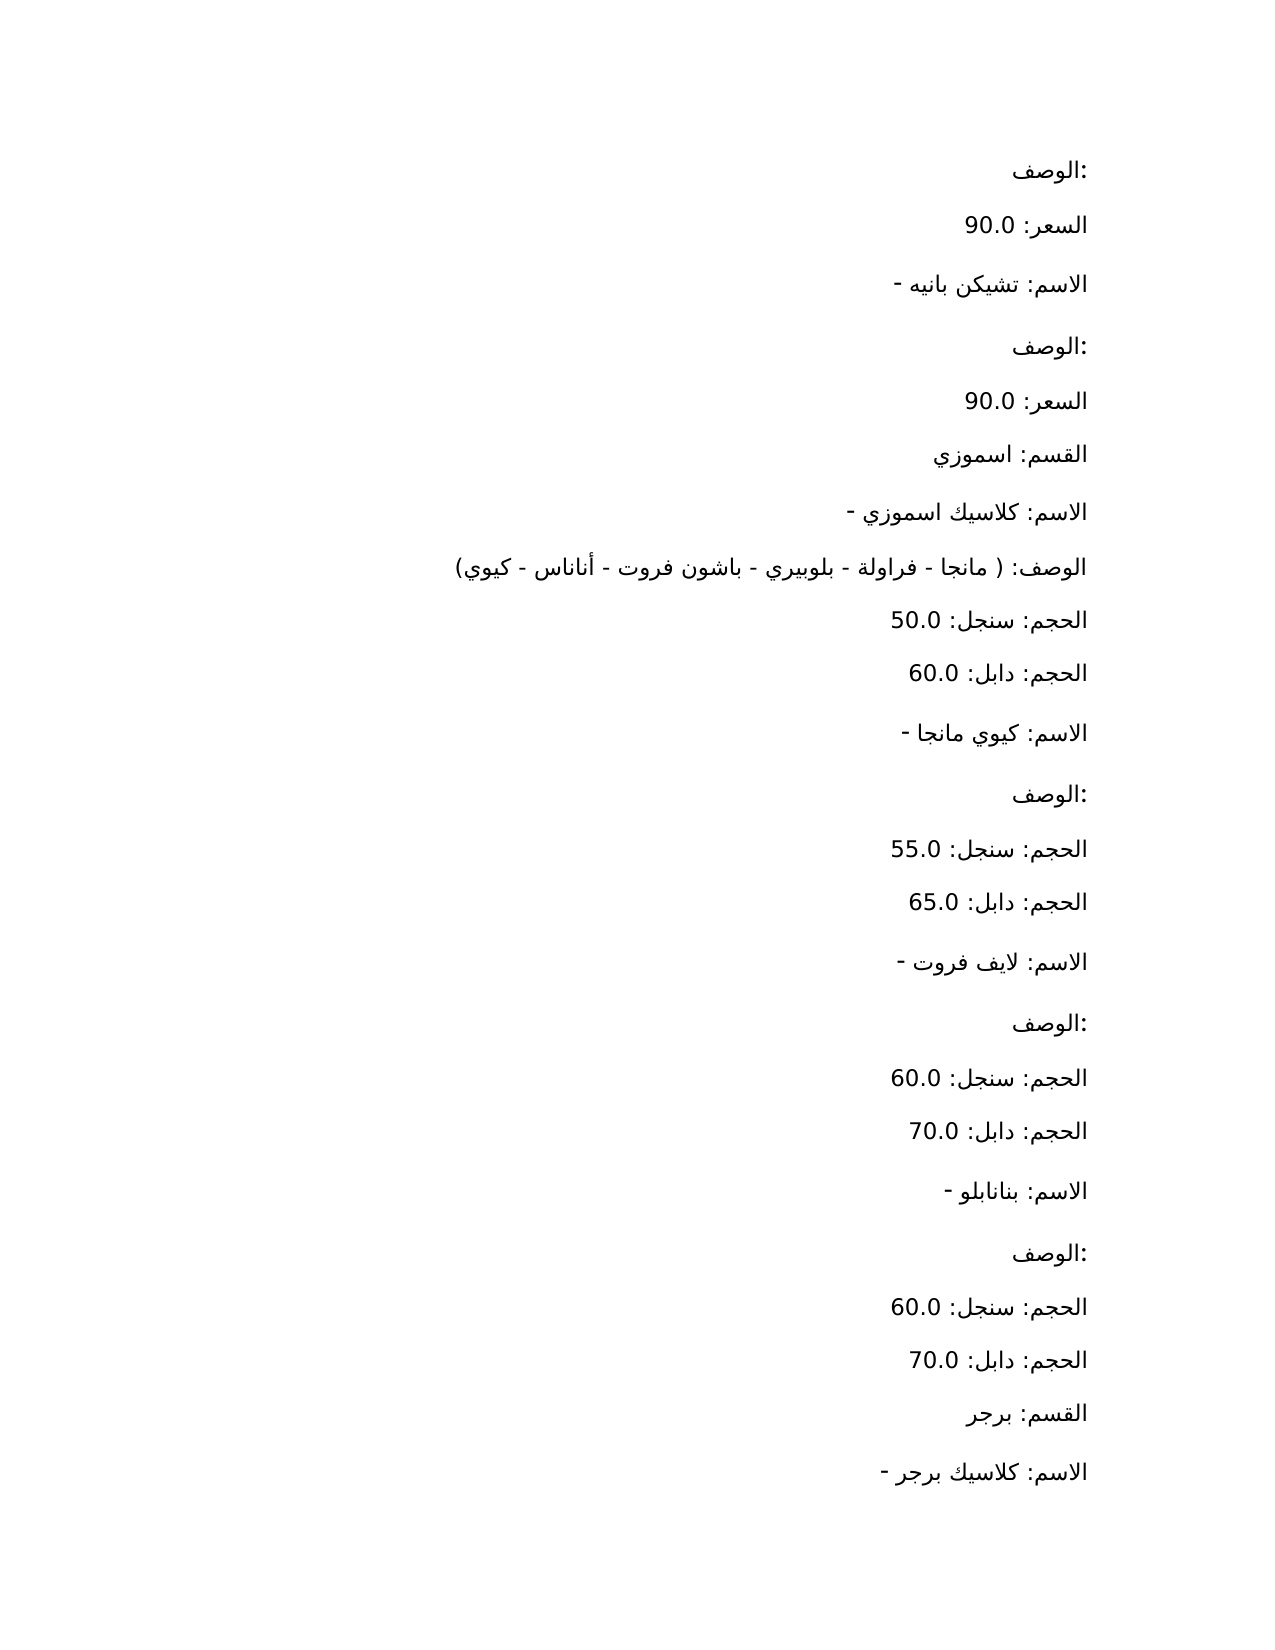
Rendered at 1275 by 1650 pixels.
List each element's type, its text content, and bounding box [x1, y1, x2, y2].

text الحجم: دابل: 70.0 [187, 1347, 1087, 1374]
text الوصف: ( مانجا - فراولة - بلوبيري - باشون فروت - أناناس - كيوي) [187, 554, 1087, 581]
text - الاسم: كيوي مانجا [187, 713, 1087, 748]
text الوصف: [187, 326, 1087, 362]
text القسم: برجر [187, 1400, 1087, 1427]
text - الاسم: بنانابلو [187, 1171, 1087, 1207]
text الحجم: سنجل: 60.0 [187, 1065, 1087, 1092]
text الحجم: دابل: 70.0 [187, 1118, 1087, 1145]
text السعر: 90.0 [187, 388, 1087, 415]
text الحجم: سنجل: 55.0 [187, 836, 1087, 863]
text الحجم: دابل: 65.0 [187, 889, 1087, 916]
text - الاسم: لايف فروت [187, 942, 1087, 977]
text القسم: اسموزي [187, 441, 1087, 468]
text الحجم: دابل: 60.0 [187, 660, 1087, 686]
text - الاسم: تشيكن بانيه [187, 264, 1087, 300]
text الحجم: سنجل: 50.0 [187, 607, 1087, 634]
text - الاسم: كلاسيك اسموزي [187, 492, 1087, 528]
text الوصف: [187, 1233, 1087, 1268]
text - الاسم: كلاسيك برجر [187, 1452, 1087, 1487]
text السعر: 90.0 [187, 212, 1087, 238]
text الوصف: [187, 1003, 1087, 1039]
text الوصف: [187, 774, 1087, 810]
text الحجم: سنجل: 60.0 [187, 1294, 1087, 1321]
text الوصف: [187, 150, 1087, 186]
